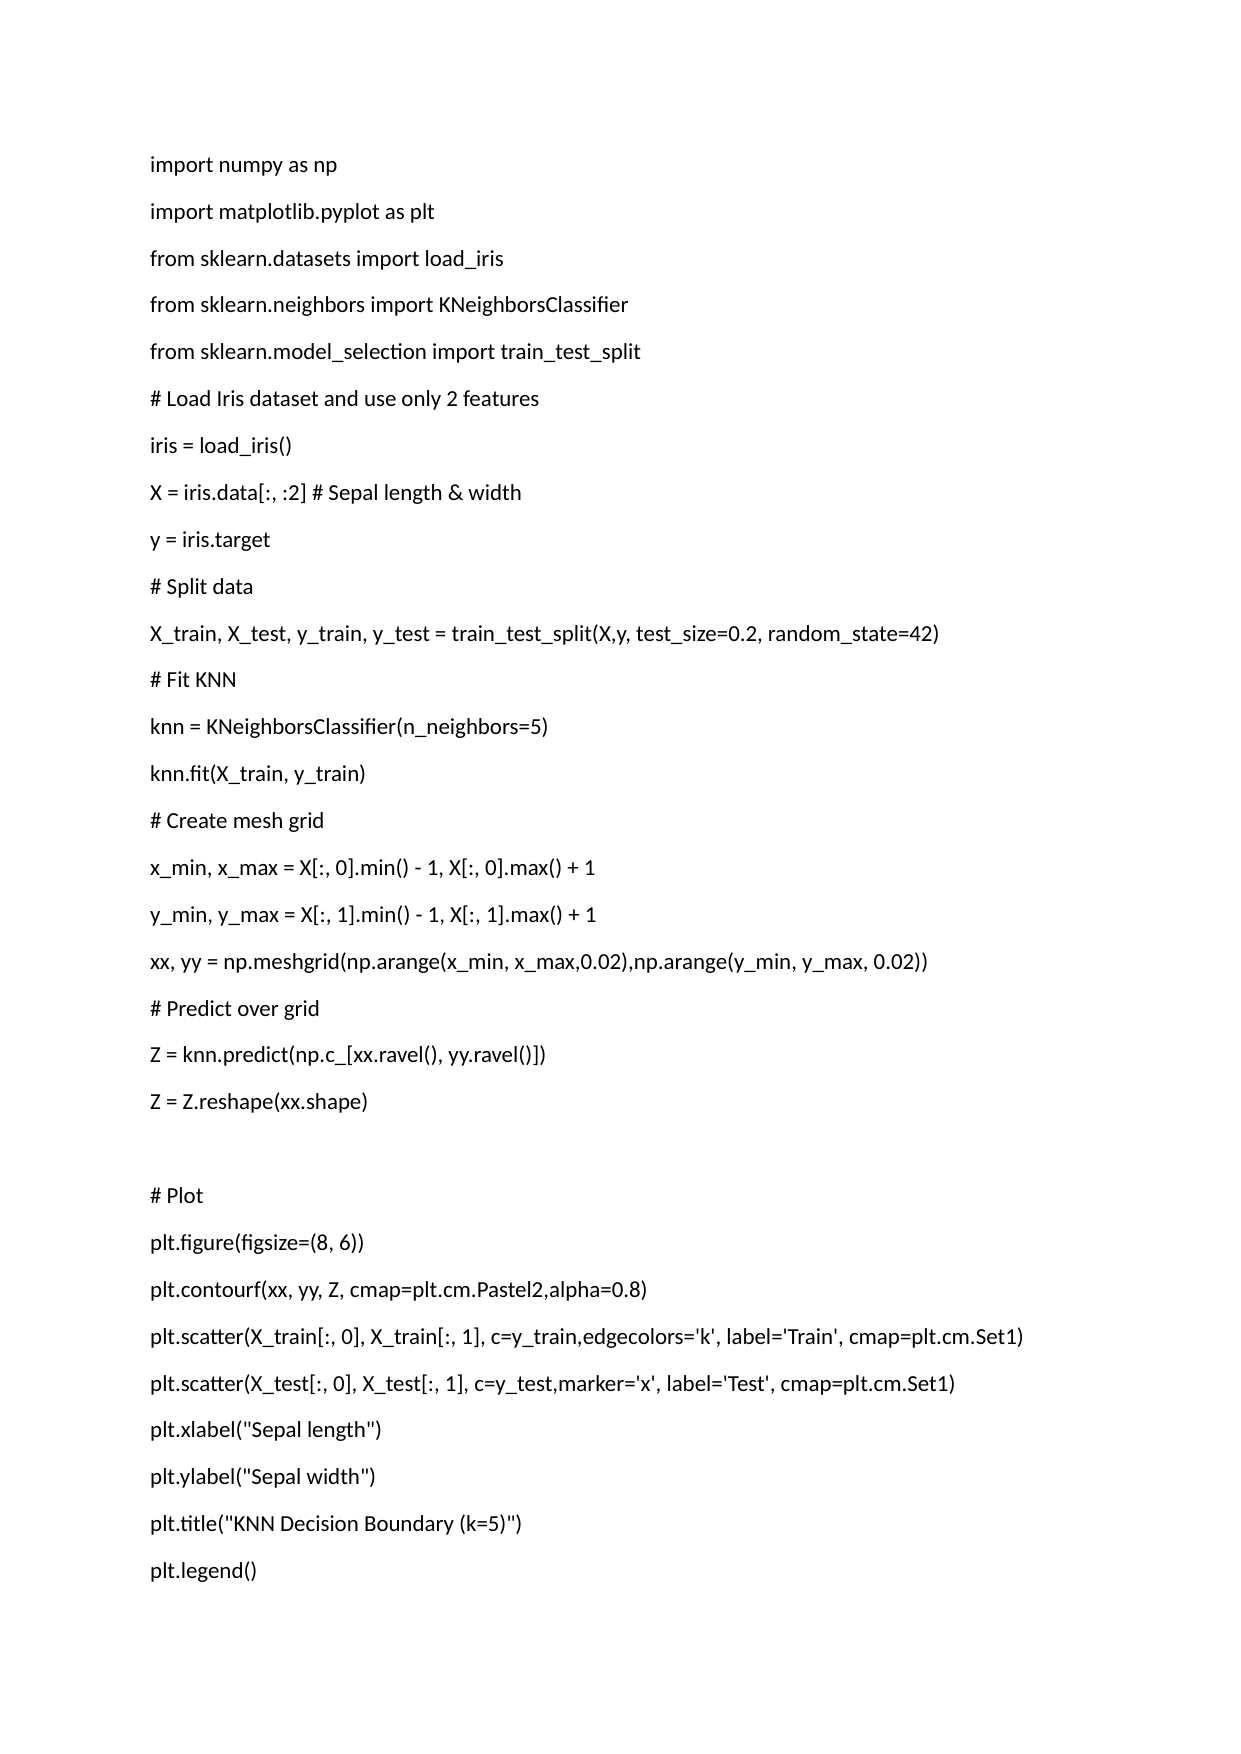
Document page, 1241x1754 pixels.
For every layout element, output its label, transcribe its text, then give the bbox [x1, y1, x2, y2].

text knn = KNeighborsClassifier(n_neighbors=5) [150, 712, 1090, 741]
text plt.ylabel("Sepal width") [150, 1462, 1090, 1491]
text y = iris.target [150, 525, 1090, 553]
text X = iris.data[:, :2] # Sepal length & width [150, 478, 1090, 506]
text # Fit KNN [150, 666, 1090, 694]
text iris = load_iris() [150, 431, 1090, 459]
text from sklearn.model_selection import train_test_split [150, 337, 1090, 366]
text plt.contourf(xx, yy, Z, cmap=plt.cm.Pastel2,alpha=0.8) [150, 1275, 1090, 1303]
text import matplotlib.pyplot as plt [150, 197, 1090, 225]
text y_min, y_max = X[:, 1].min() - 1, X[:, 1].max() + 1 [150, 900, 1090, 928]
text x_min, x_max = X[:, 0].min() - 1, X[:, 0].max() + 1 [150, 853, 1090, 881]
text knn.fit(X_train, y_train) [150, 759, 1090, 787]
text plt.scatter(X_test[:, 0], X_test[:, 1], c=y_test,marker='x', label='Test', cmap=plt.cm.Set1) [150, 1369, 1090, 1397]
text # Load Iris dataset and use only 2 features [150, 384, 1090, 412]
text # Plot [150, 1181, 1090, 1209]
text plt.figure(figsize=(8, 6)) [150, 1228, 1090, 1256]
text # Split data [150, 572, 1090, 600]
text import numpy as np [150, 150, 1090, 178]
text plt.scatter(X_train[:, 0], X_train[:, 1], c=y_train,edgecolors='k', label='Train', cmap=plt.cm.Set1) [150, 1322, 1090, 1350]
text xx, yy = np.meshgrid(np.arange(x_min, x_max,0.02),np.arange(y_min, y_max, 0.02)) [150, 947, 1090, 975]
text from sklearn.datasets import load_iris [150, 244, 1090, 272]
text plt.title("KNN Decision Boundary (k=5)") [150, 1509, 1090, 1537]
text X_train, X_test, y_train, y_test = train_test_split(X,y, test_size=0.2, random_state=42) [150, 619, 1090, 647]
text from sklearn.neighbors import KNeighborsClassifier [150, 291, 1090, 319]
text Z = knn.predict(np.c_[xx.ravel(), yy.ravel()]) [150, 1041, 1090, 1069]
text plt.xlabel("Sepal length") [150, 1416, 1090, 1444]
text Z = Z.reshape(xx.shape) [150, 1087, 1090, 1116]
text # Create mesh grid [150, 806, 1090, 834]
text # Predict over grid [150, 994, 1090, 1022]
text plt.legend() [150, 1556, 1090, 1584]
